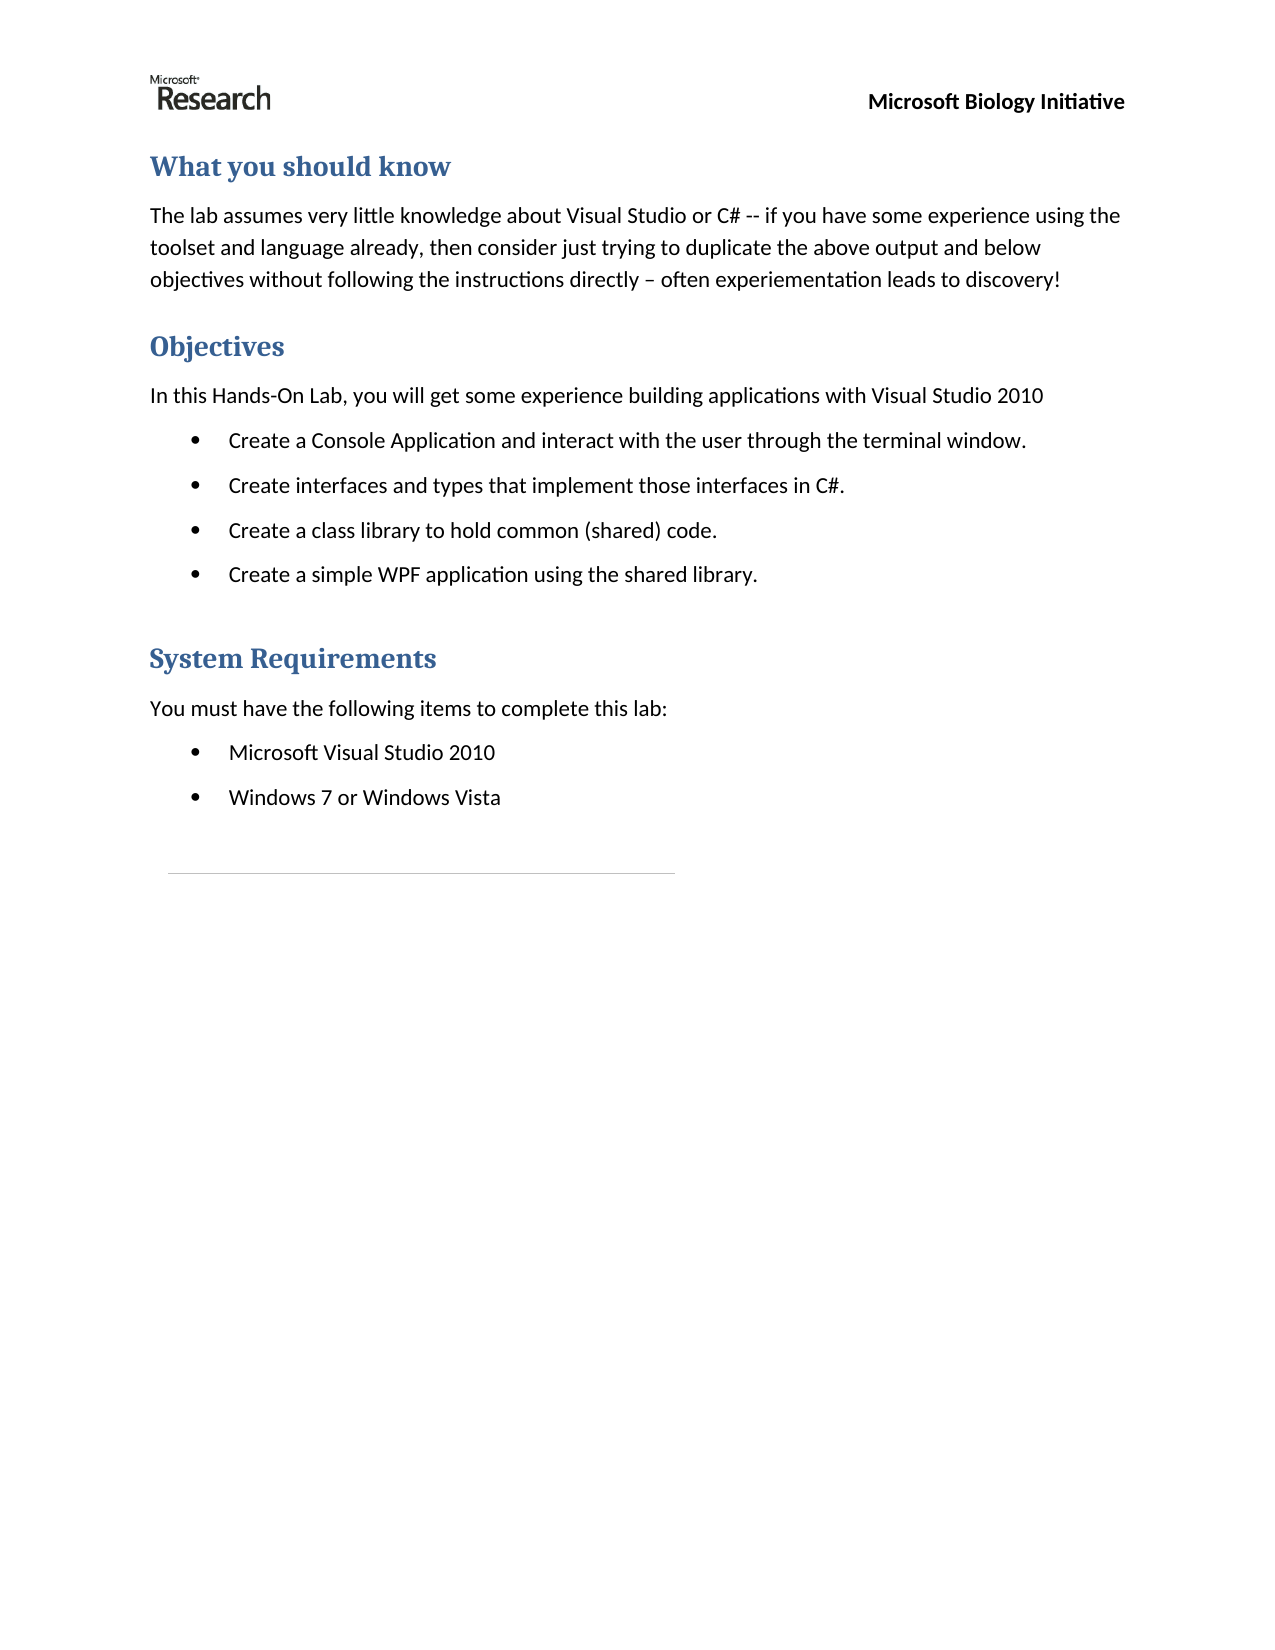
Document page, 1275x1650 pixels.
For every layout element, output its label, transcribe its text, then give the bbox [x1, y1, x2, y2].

list Microsoft Visual Studio 2010 [191, 738, 1125, 766]
text The lab assumes very little knowledge about Visual Studio or C# -- if you have some experience using the toolset and language already, then consider just trying to duplicate the above output and below objectives without following the instructions directly – often experiementation leads to discovery! Objectives [150, 201, 1125, 364]
list Create a Console Application and interact with the user through the terminal window. [191, 426, 1125, 454]
subtitle What you should know [150, 150, 1125, 183]
subtitle System Requirements [150, 643, 1125, 676]
list Create a class library to hold common (shared) code. [191, 516, 1125, 544]
list Windows 7 or Windows Vista [191, 783, 1125, 811]
text In this Hands-On Lab, you will get some experience building applications with Visual Studio 2010 [150, 382, 1125, 410]
list Create interfaces and types that implement those interfaces in C#. [191, 471, 1125, 499]
list Create a simple WPF application using the shared library. [191, 560, 1125, 588]
text You must have the following items to complete this lab: [150, 694, 1125, 722]
picture [150, 75, 271, 110]
